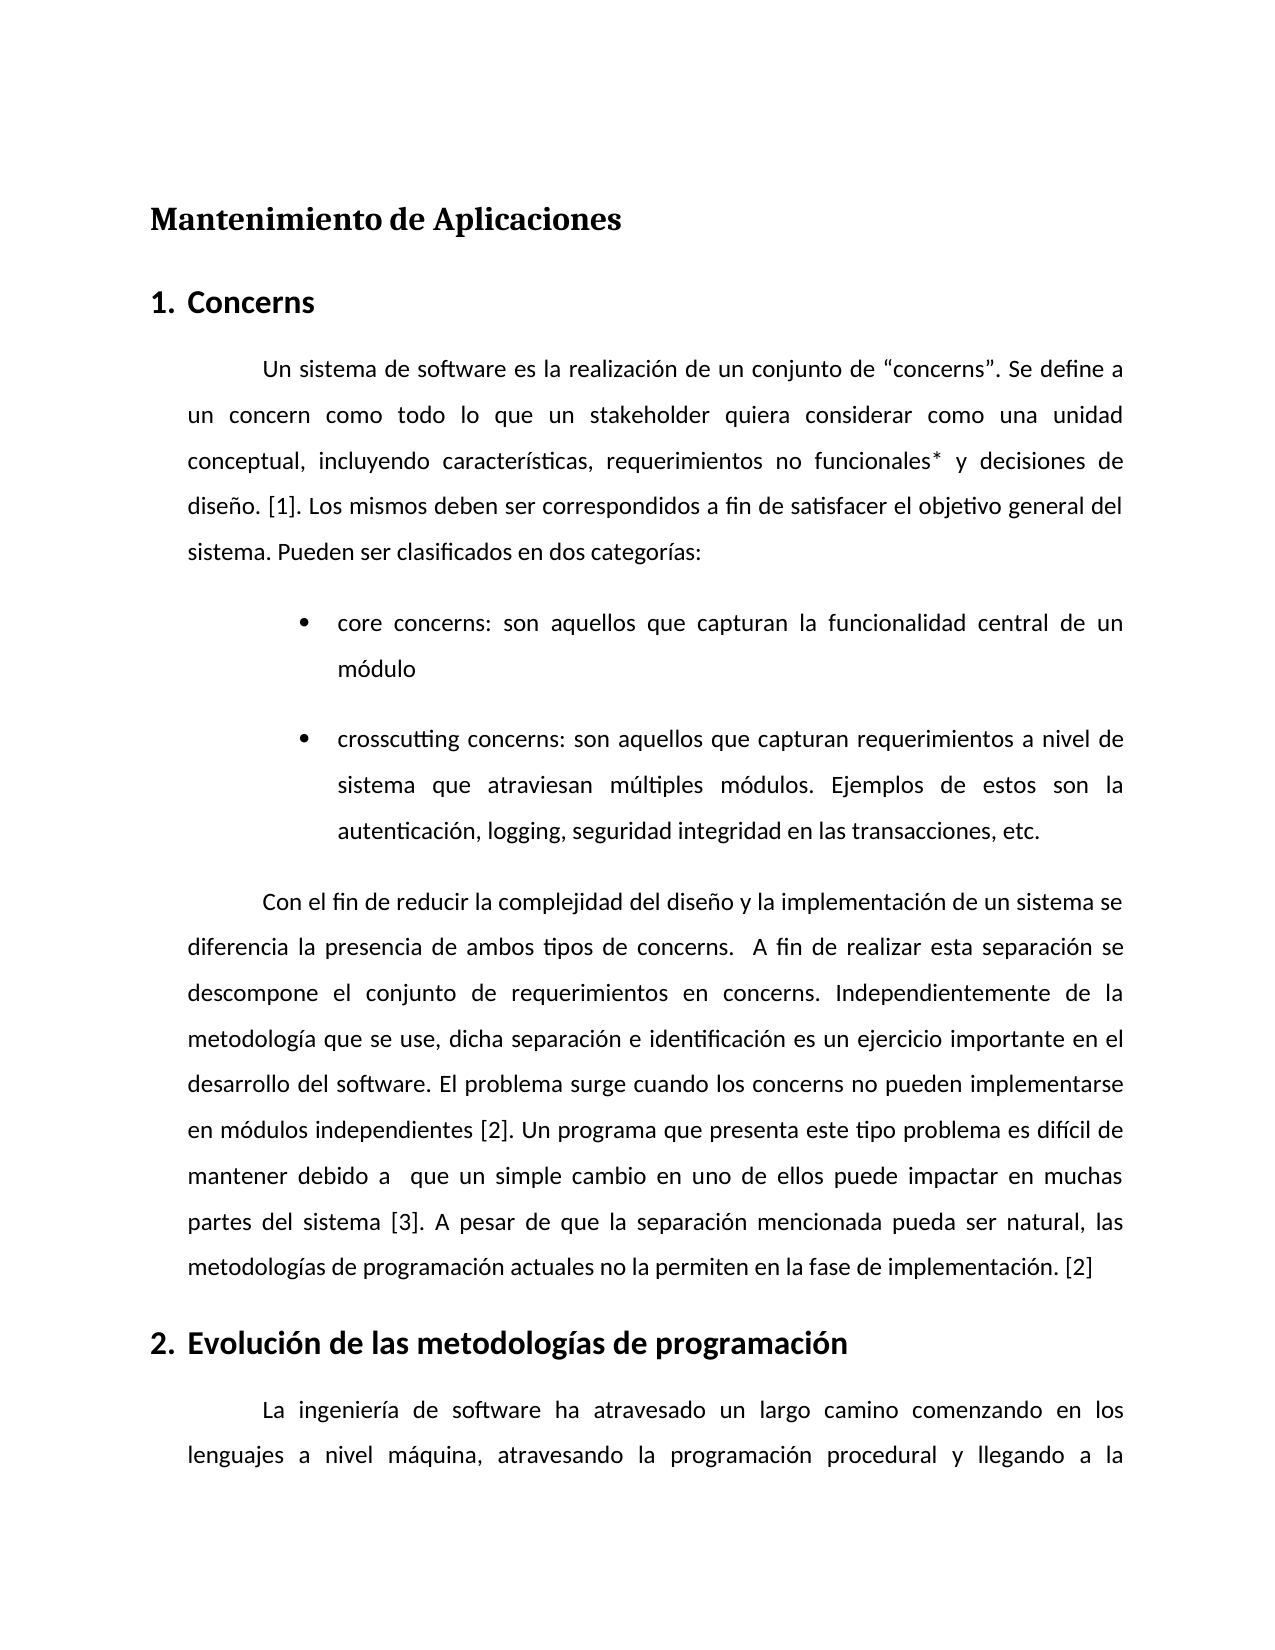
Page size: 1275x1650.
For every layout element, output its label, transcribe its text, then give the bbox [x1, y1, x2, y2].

list core concerns: son aquellos que capturan la funcionalidad central de un módulo [300, 607, 1125, 683]
list Con el fin de reducir la complejidad del diseño y la implementación de un sistema se diferencia la presencia de ambos tipos de concerns. A fin de realizar esta separación se descompone el conjunto de requerimientos en concerns. Independientemente de la metodología que se use, dicha separación e identificación es un ejercicio importante en el desarrollo del software. El problema surge cuando los concerns no pueden implementarse en módulos independientes [2]. Un programa que presenta este tipo problema es difícil de mantener debido a que un simple cambio en uno de ellos puede impactar en muchas partes del sistema [3]. A pesar de que la separación mencionada pueda ser natural, las metodologías de programación actuales no la permiten en la fase de implementación. [2] [187, 886, 1125, 1282]
subtitle Mantenimiento de Aplicaciones [150, 200, 1125, 238]
subtitle Evolución de las metodologías de programación [150, 1322, 1125, 1363]
list Un sistema de software es la realización de un conjunto de “concerns”. Se define a un concern como todo lo que un stakeholder quiera considerar como una unidad conceptual, incluyendo características, requerimientos no funcionales* y decisiones de diseño. [1]. Los mismos deben ser correspondidos a fin de satisfacer el objetivo general del sistema. Pueden ser clasificados en dos categorías: [187, 353, 1125, 567]
list crosscutting concerns: son aquellos que capturan requerimientos a nivel de sistema que atraviesan múltiples módulos. Ejemplos de estos son la autenticación, logging, seguridad integridad en las transacciones, etc. [300, 723, 1125, 845]
subtitle Concerns [150, 282, 1125, 322]
